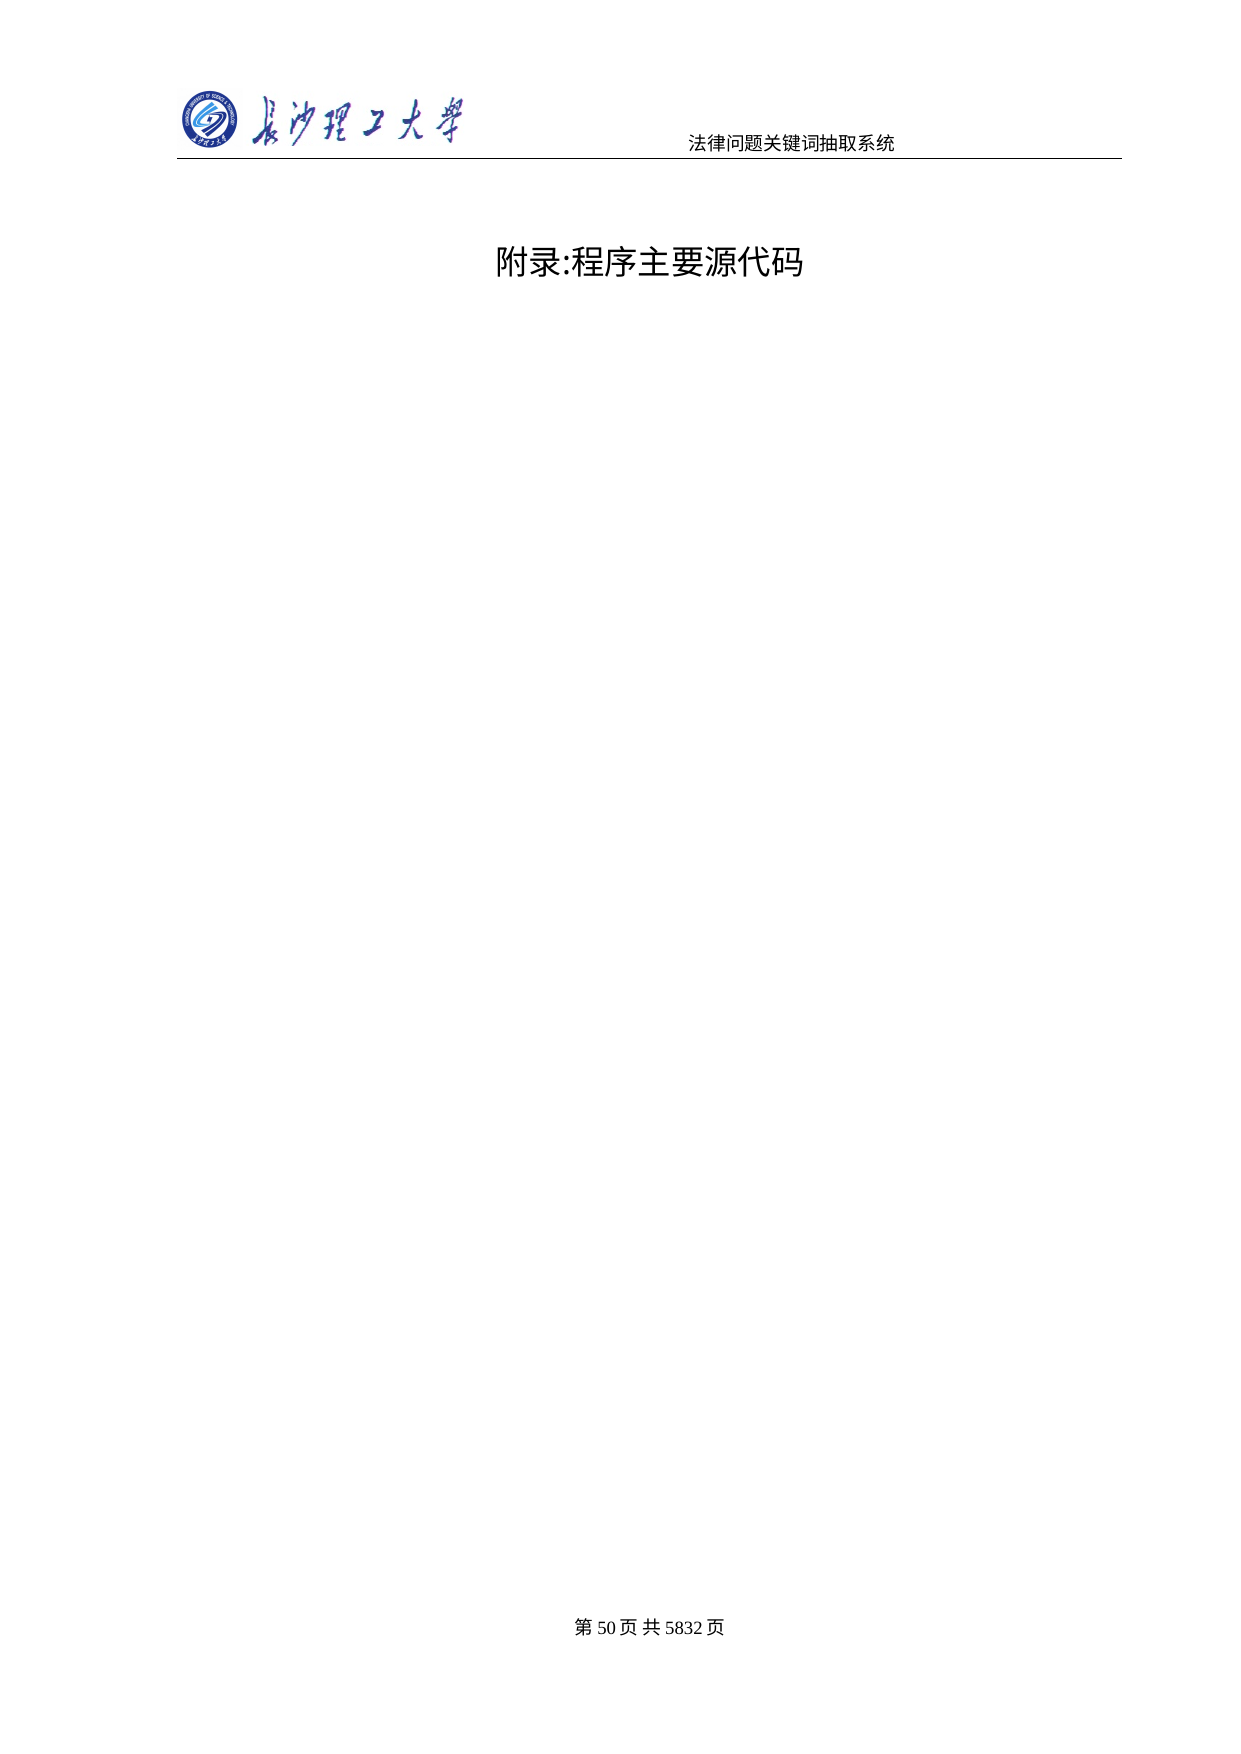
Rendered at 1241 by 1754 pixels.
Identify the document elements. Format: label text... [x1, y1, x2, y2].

picture [177, 88, 478, 150]
text 附录:程序主要源代码 [177, 226, 1122, 294]
